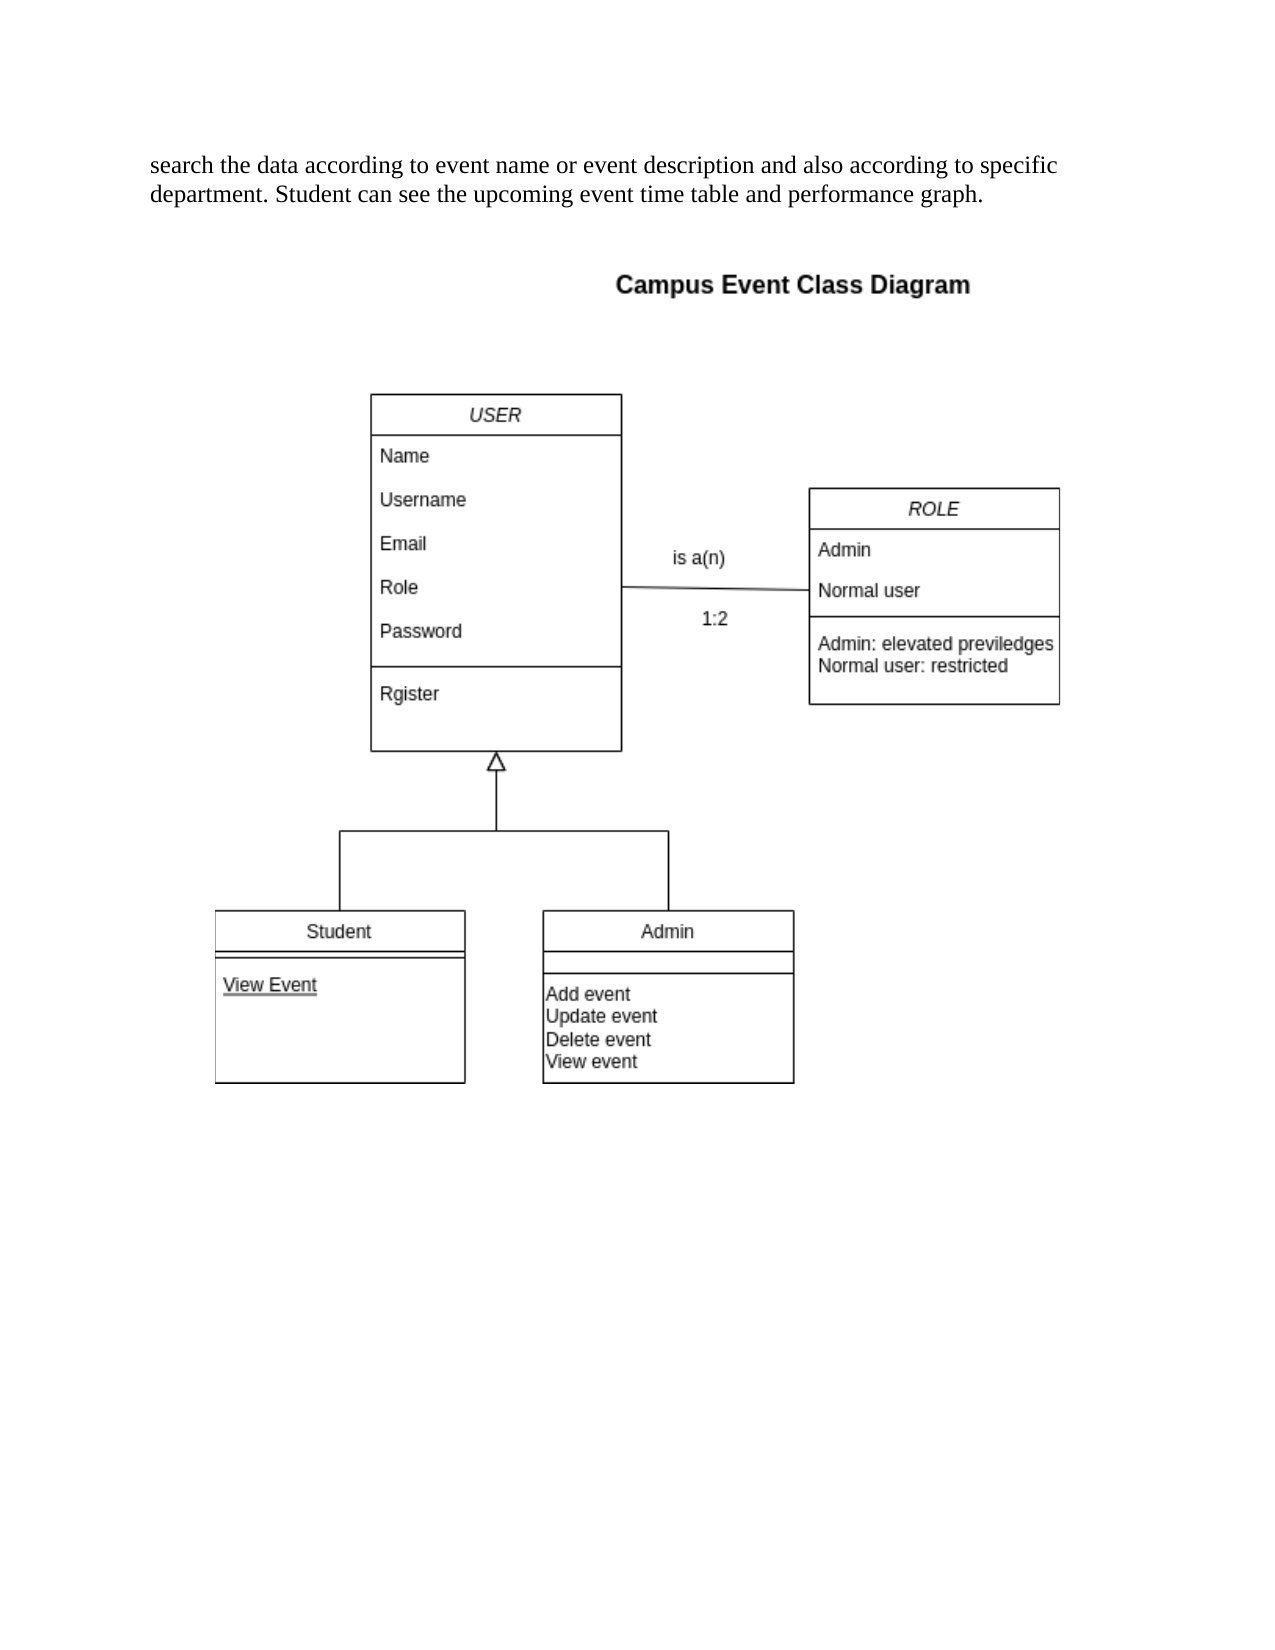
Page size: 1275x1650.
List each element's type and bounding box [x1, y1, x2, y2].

text [150, 150, 1125, 207]
picture [215, 261, 1061, 1084]
